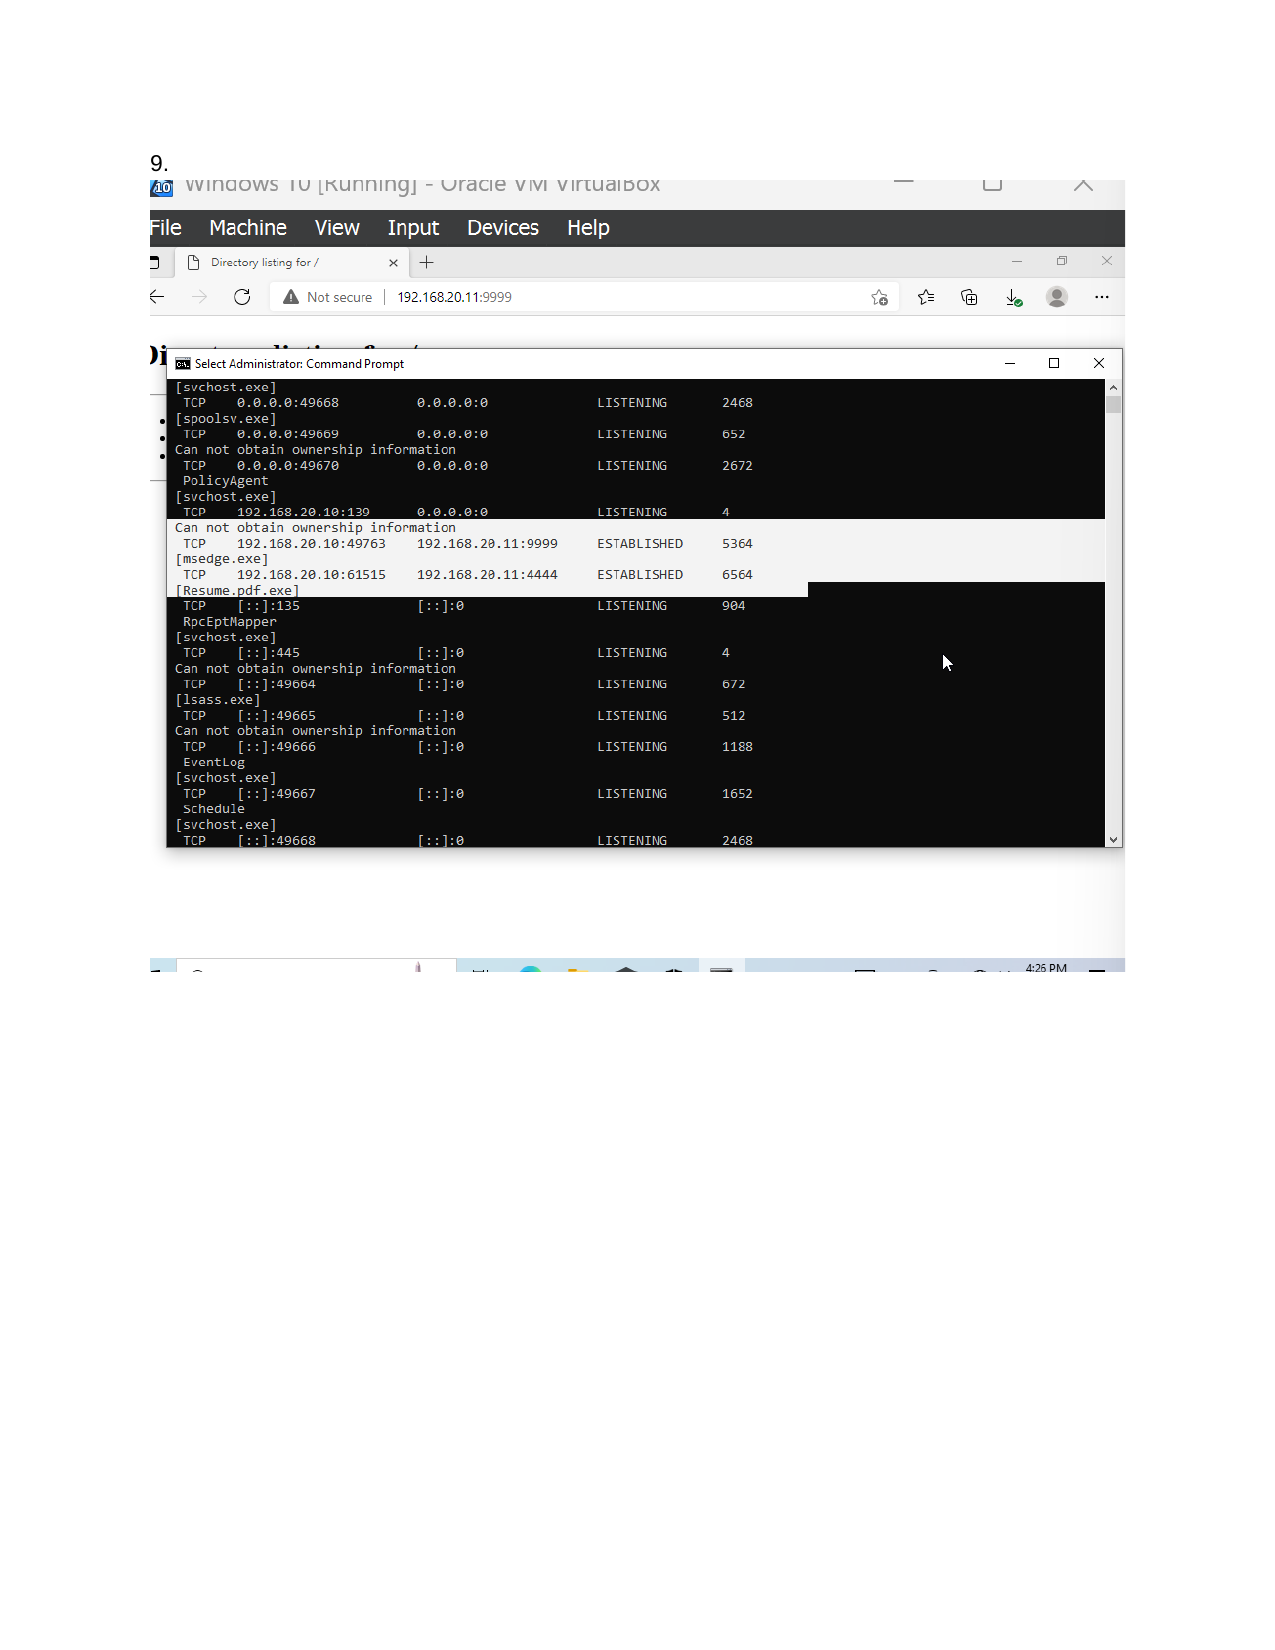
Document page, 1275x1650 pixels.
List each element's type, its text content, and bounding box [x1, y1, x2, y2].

text 9. [150, 150, 1125, 180]
picture [150, 180, 1125, 972]
